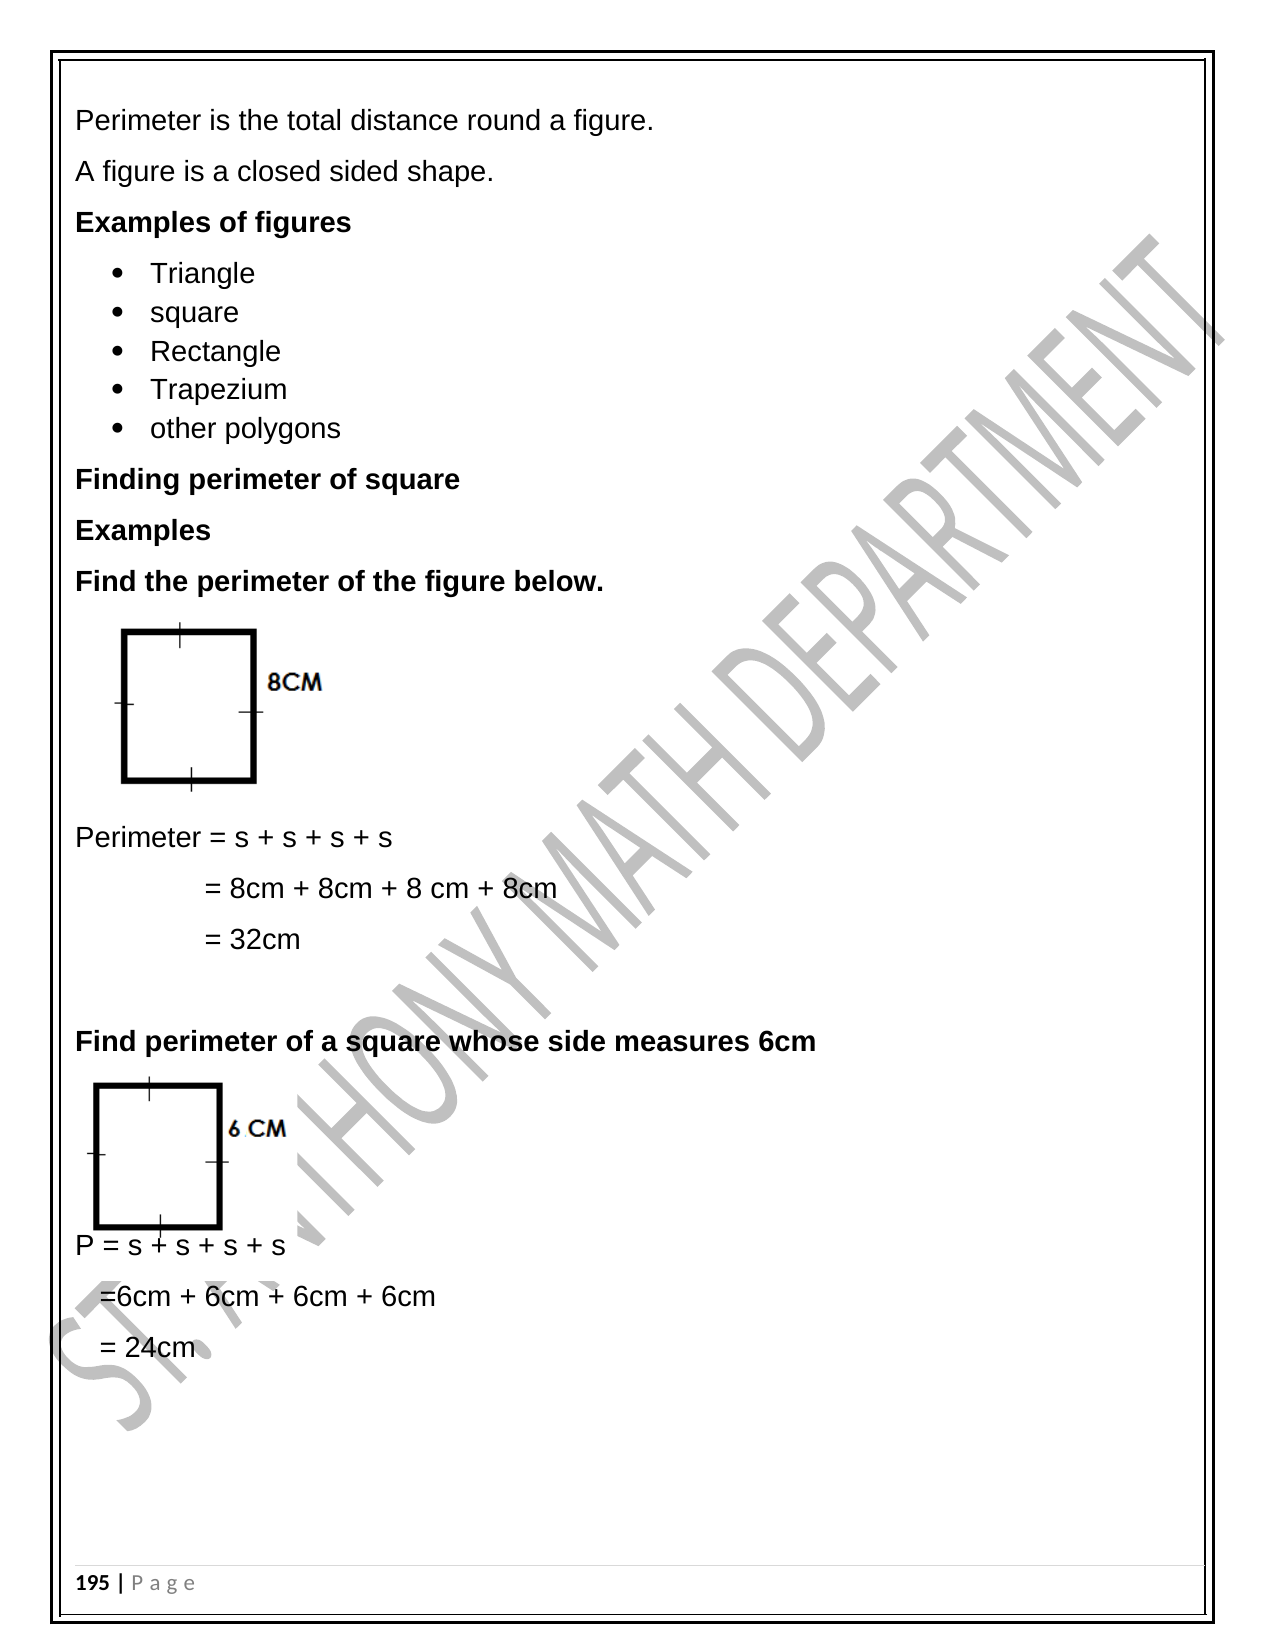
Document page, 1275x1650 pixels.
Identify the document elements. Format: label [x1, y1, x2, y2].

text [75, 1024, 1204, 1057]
picture [61, 613, 349, 810]
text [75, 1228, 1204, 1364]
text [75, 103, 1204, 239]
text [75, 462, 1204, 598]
picture [53, 613, 59, 810]
picture [81, 1057, 298, 1228]
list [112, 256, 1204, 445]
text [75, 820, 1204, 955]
